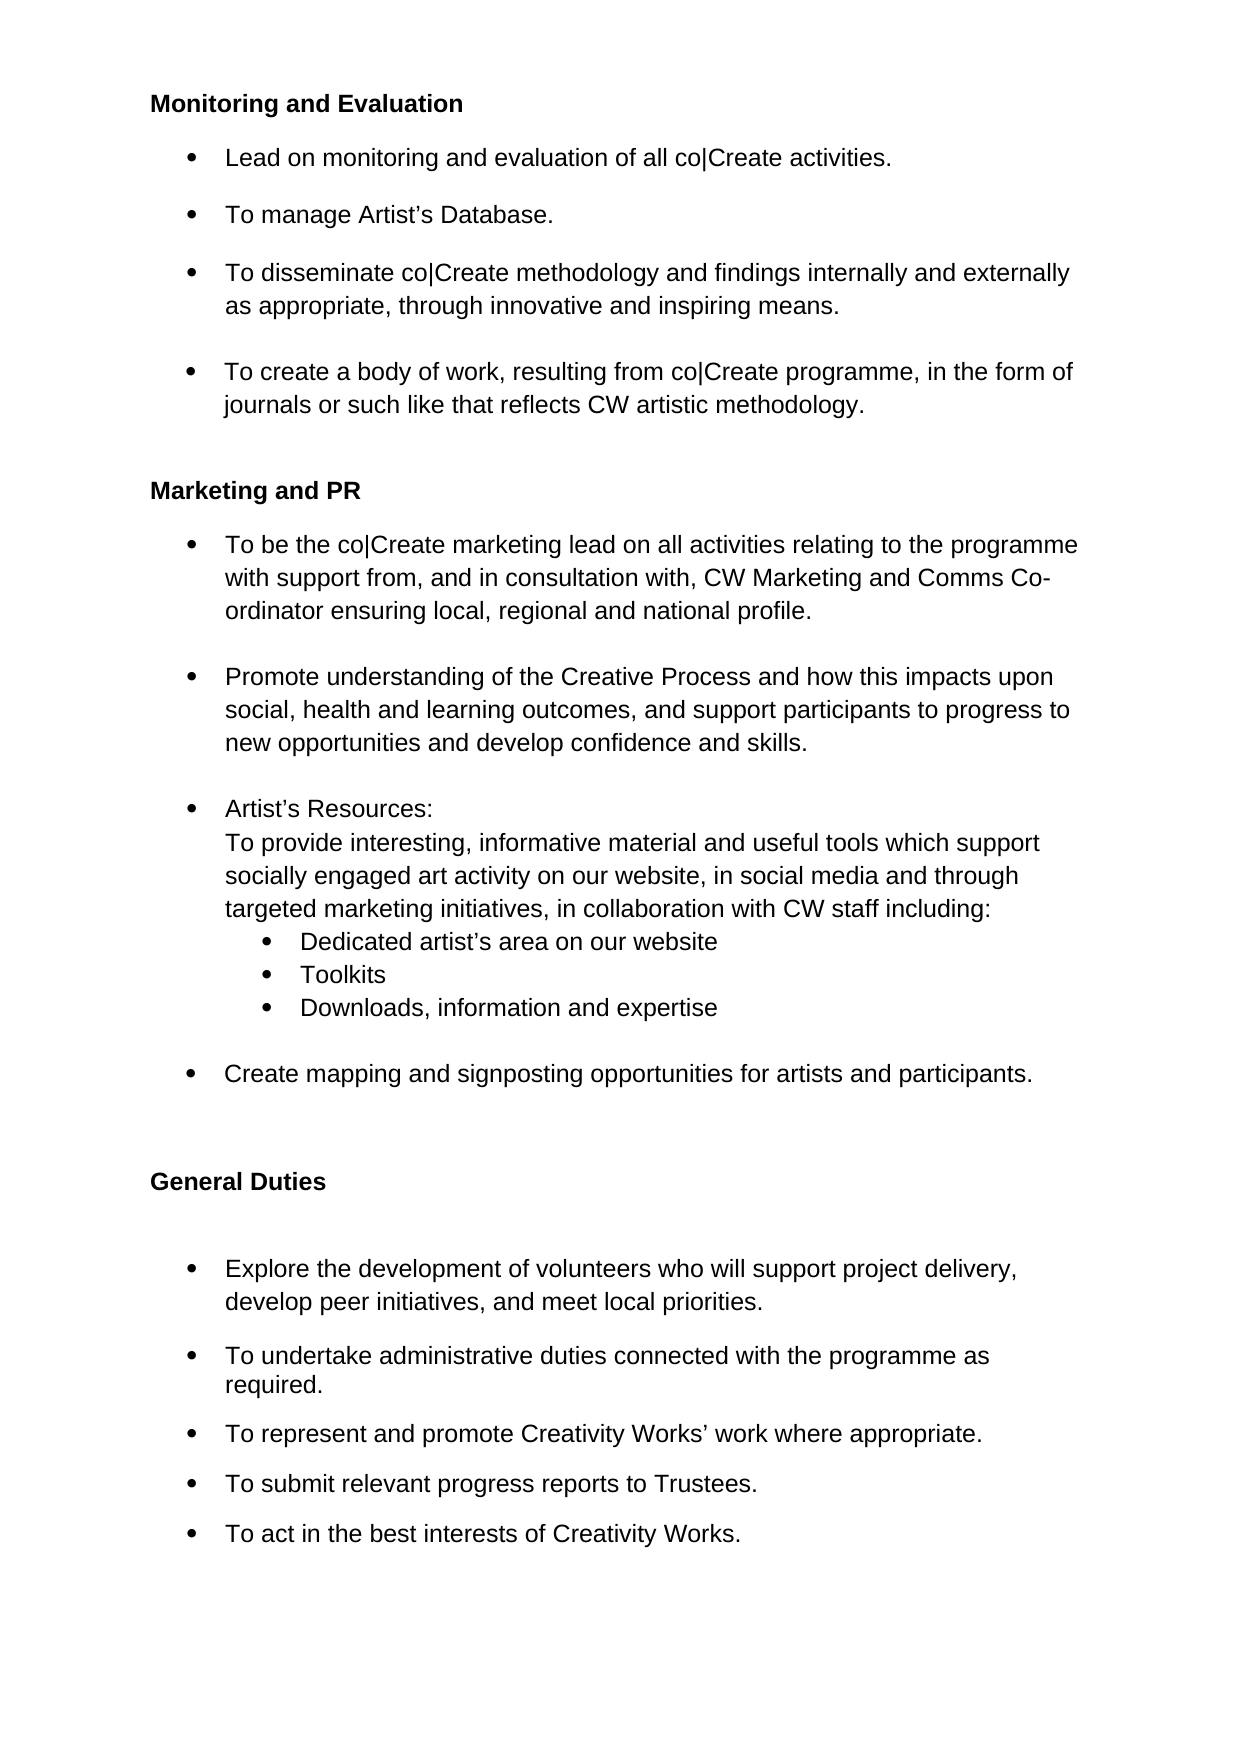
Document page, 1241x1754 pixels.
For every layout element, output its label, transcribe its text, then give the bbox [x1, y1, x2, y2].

text General Duties [150, 1167, 1090, 1196]
list To disseminate co|Create methodology and findings internally and externally as appropriate, through innovative and inspiring means. [187, 258, 1090, 320]
list Toolkits [262, 960, 1090, 989]
list Downloads, information and expertise [262, 993, 1090, 1022]
list To act in the best interests of Creativity Works. [187, 1518, 1090, 1547]
text Marketing and PR [150, 476, 1090, 505]
list Promote understanding of the Creative Process and how this impacts upon social, health and learning outcomes, and support participants to progress to new opportunities and develop confidence and skills. [187, 662, 1090, 757]
list Dedicated artist’s area on our website [262, 927, 1090, 956]
list To represent and promote Creativity Works’ work where appropriate. [187, 1419, 1090, 1448]
list To manage Artist’s Database. [187, 200, 1090, 229]
list To be the co|Create marketing lead on all activities relating to the programme with support from, and in consultation with, CW Marketing and Comms Co-ordinator ensuring local, regional and national profile. [187, 530, 1090, 625]
list To create a body of work, resulting from co|Create programme, in the form of journals or such like that reflects CW artistic methodology. [186, 357, 1090, 419]
list Lead on monitoring and evaluation of all co|Create activities. [187, 142, 1090, 171]
list To provide interesting, informative material and useful tools which support socially engaged art activity on our website, in social media and through targeted marketing initiatives, in collaboration with CW staff including: [225, 828, 1090, 922]
list To undertake administrative duties connected with the programme as required. [187, 1341, 1090, 1398]
list Explore the development of volunteers who will support project delivery, develop peer initiatives, and meet local priorities. [187, 1254, 1090, 1316]
list Artist’s Resources: [187, 794, 1090, 823]
text Monitoring and Evaluation [150, 89, 1090, 117]
list Create mapping and signposting opportunities for artists and participants. [186, 1059, 1090, 1088]
list To submit relevant progress reports to Trustees. [187, 1469, 1090, 1498]
